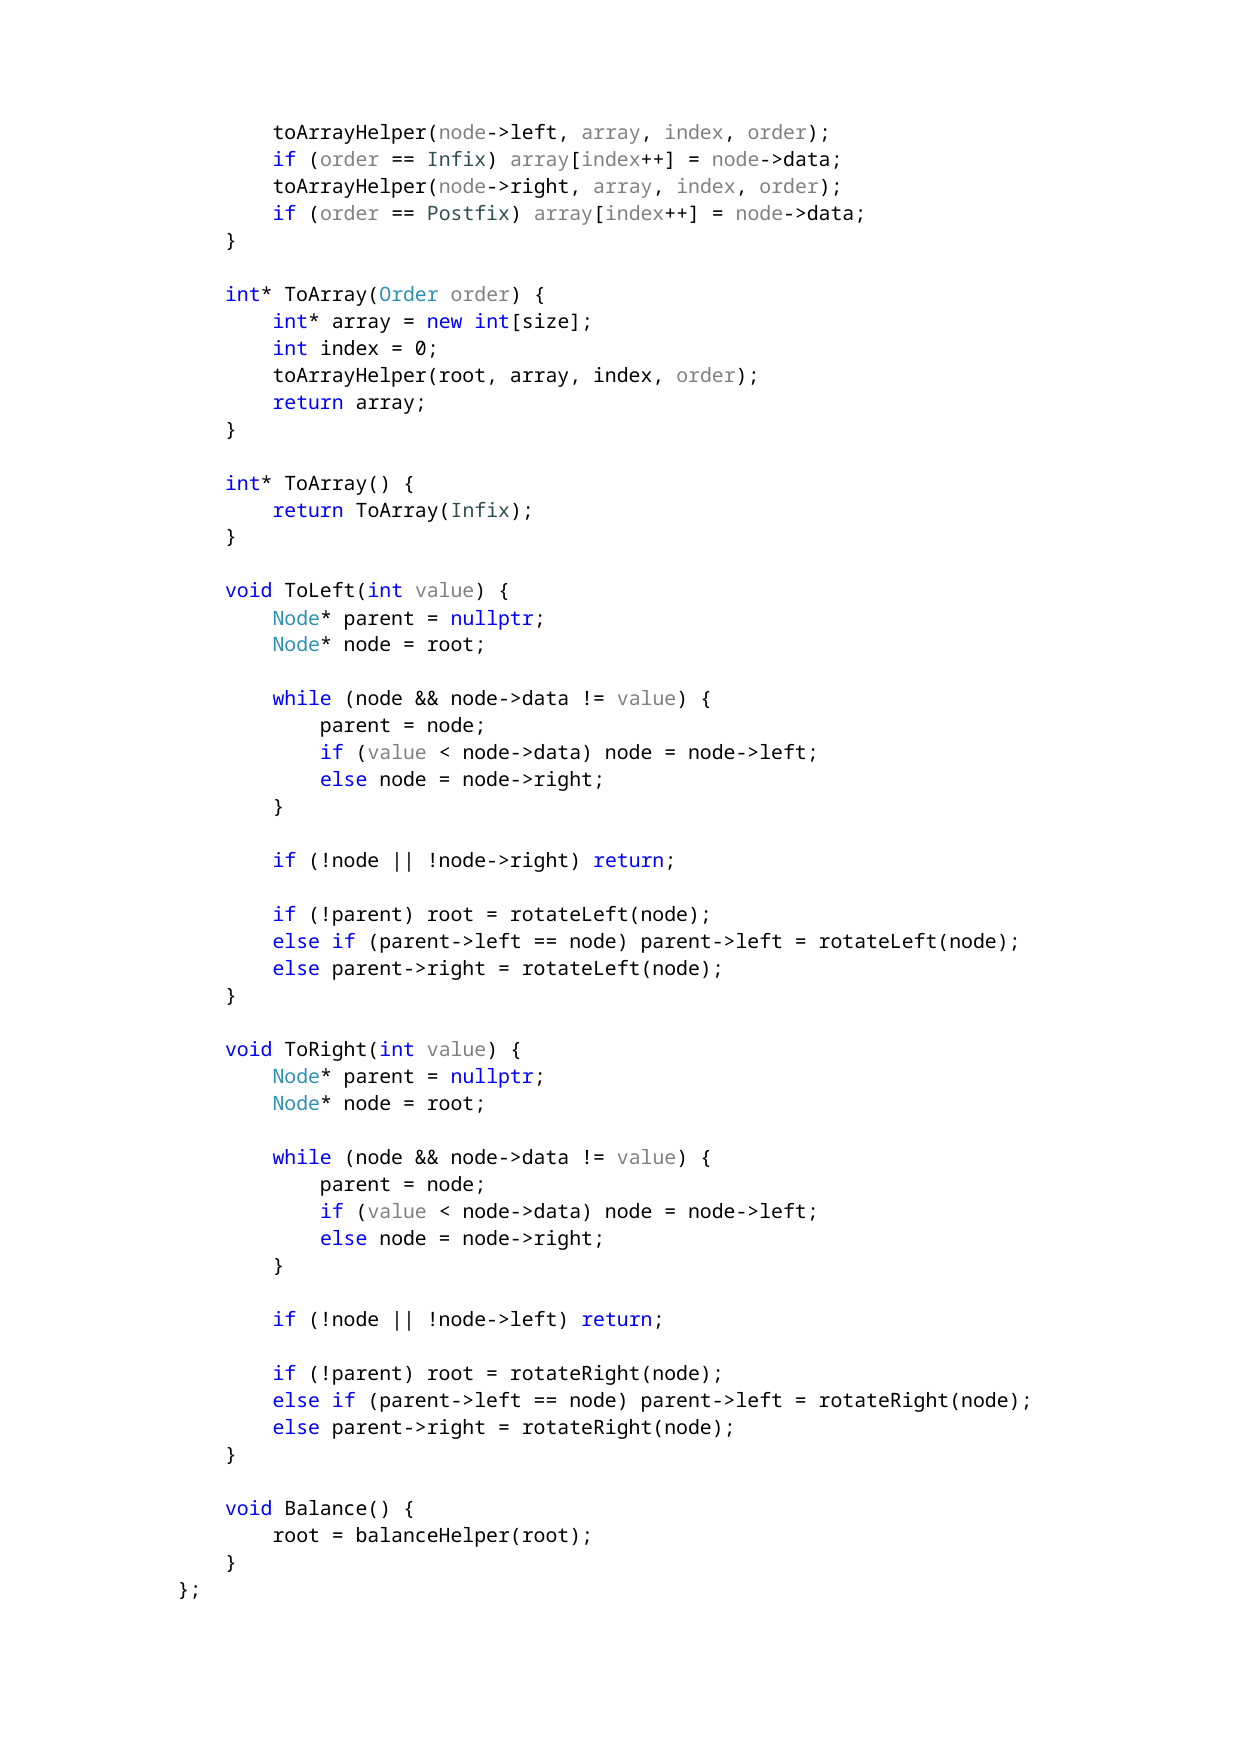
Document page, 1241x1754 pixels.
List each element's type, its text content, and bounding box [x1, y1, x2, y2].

text if (!parent) root = rotateRight(node); [177, 1359, 1152, 1386]
text } [177, 415, 1152, 442]
text void Balance() { [177, 1494, 1152, 1521]
text parent = node; [177, 1170, 1152, 1197]
text } [177, 226, 1152, 253]
text } [177, 1251, 1152, 1278]
text parent = node; [177, 712, 1152, 739]
text } [177, 1548, 1152, 1575]
text if (order == Postfix) array[index++] = node->data; [177, 199, 1152, 226]
text int* ToArray() { [177, 469, 1152, 496]
text void ToRight(int value) { [177, 1035, 1152, 1062]
text else node = node->right; [177, 766, 1152, 793]
text } [177, 523, 1152, 550]
text else parent->right = rotateLeft(node); [177, 954, 1152, 981]
text Node* parent = nullptr; [177, 604, 1152, 631]
text void ToLeft(int value) { [177, 577, 1152, 604]
text if (!parent) root = rotateLeft(node); [177, 901, 1152, 927]
text if (!node || !node->left) return; [177, 1305, 1152, 1332]
text Node* node = root; [177, 1089, 1152, 1116]
text } [177, 793, 1152, 819]
text while (node && node->data != value) { [177, 685, 1152, 712]
text while (node && node->data != value) { [177, 1143, 1152, 1170]
text return ToArray(Infix); [177, 496, 1152, 523]
text toArrayHelper(node->left, array, index, order); [177, 118, 1152, 145]
text Node* node = root; [177, 631, 1152, 658]
text else if (parent->left == node) parent->left = rotateLeft(node); [177, 927, 1152, 954]
text Node* parent = nullptr; [177, 1062, 1152, 1089]
text toArrayHelper(root, array, index, order); [177, 361, 1152, 388]
text else node = node->right; [177, 1224, 1152, 1251]
text int* ToArray(Order order) { [177, 280, 1152, 307]
text if (value < node->data) node = node->left; [177, 739, 1152, 766]
text return array; [177, 388, 1152, 415]
text int* array = new int[size]; [177, 307, 1152, 334]
text toArrayHelper(node->right, array, index, order); [177, 172, 1152, 199]
text root = balanceHelper(root); [177, 1521, 1152, 1548]
text else parent->right = rotateRight(node); [177, 1413, 1152, 1440]
text if (order == Infix) array[index++] = node->data; [177, 145, 1152, 172]
text else if (parent->left == node) parent->left = rotateRight(node); [177, 1386, 1152, 1413]
text if (value < node->data) node = node->left; [177, 1197, 1152, 1224]
text } [177, 981, 1152, 1008]
text } [177, 1440, 1152, 1467]
text }; [177, 1575, 1152, 1602]
text int index = 0; [177, 334, 1152, 361]
text if (!node || !node->right) return; [177, 847, 1152, 873]
